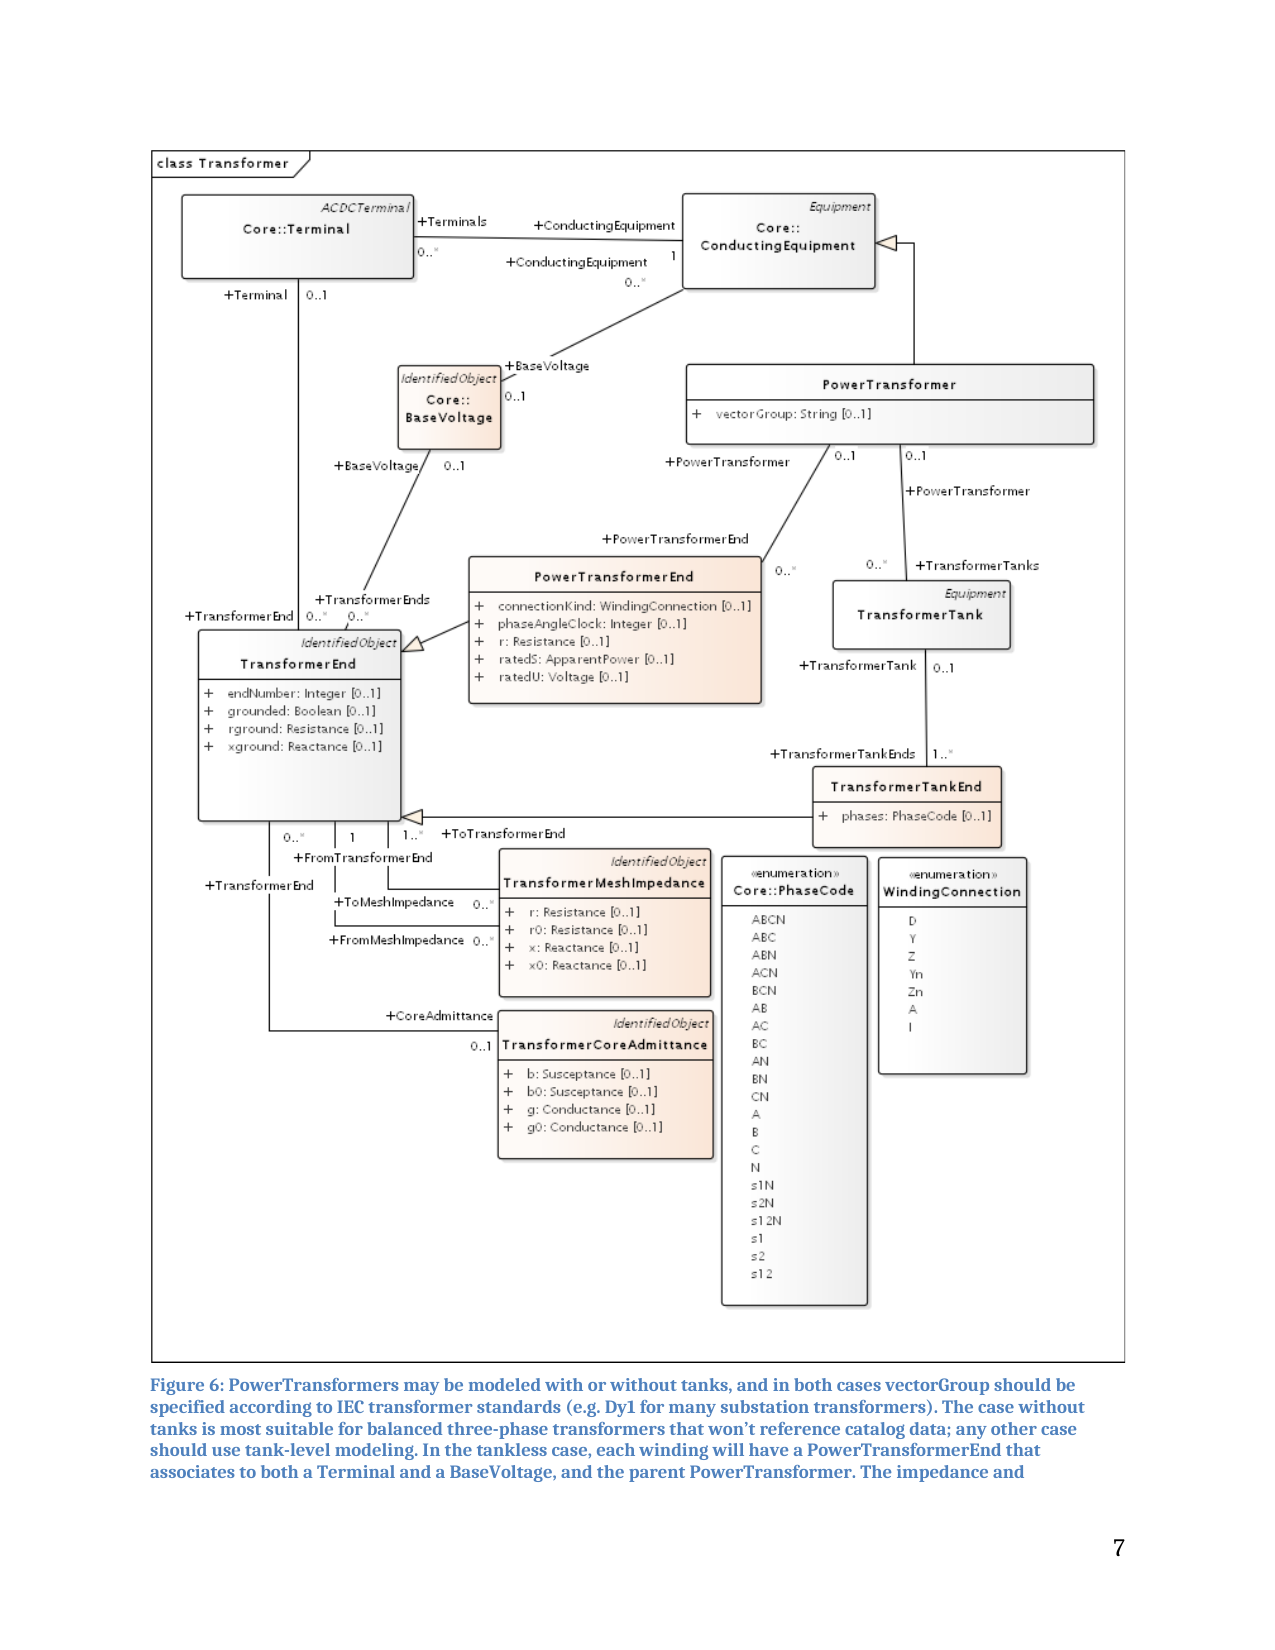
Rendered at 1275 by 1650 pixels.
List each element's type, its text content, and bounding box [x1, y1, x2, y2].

picture [150, 150, 1125, 1363]
